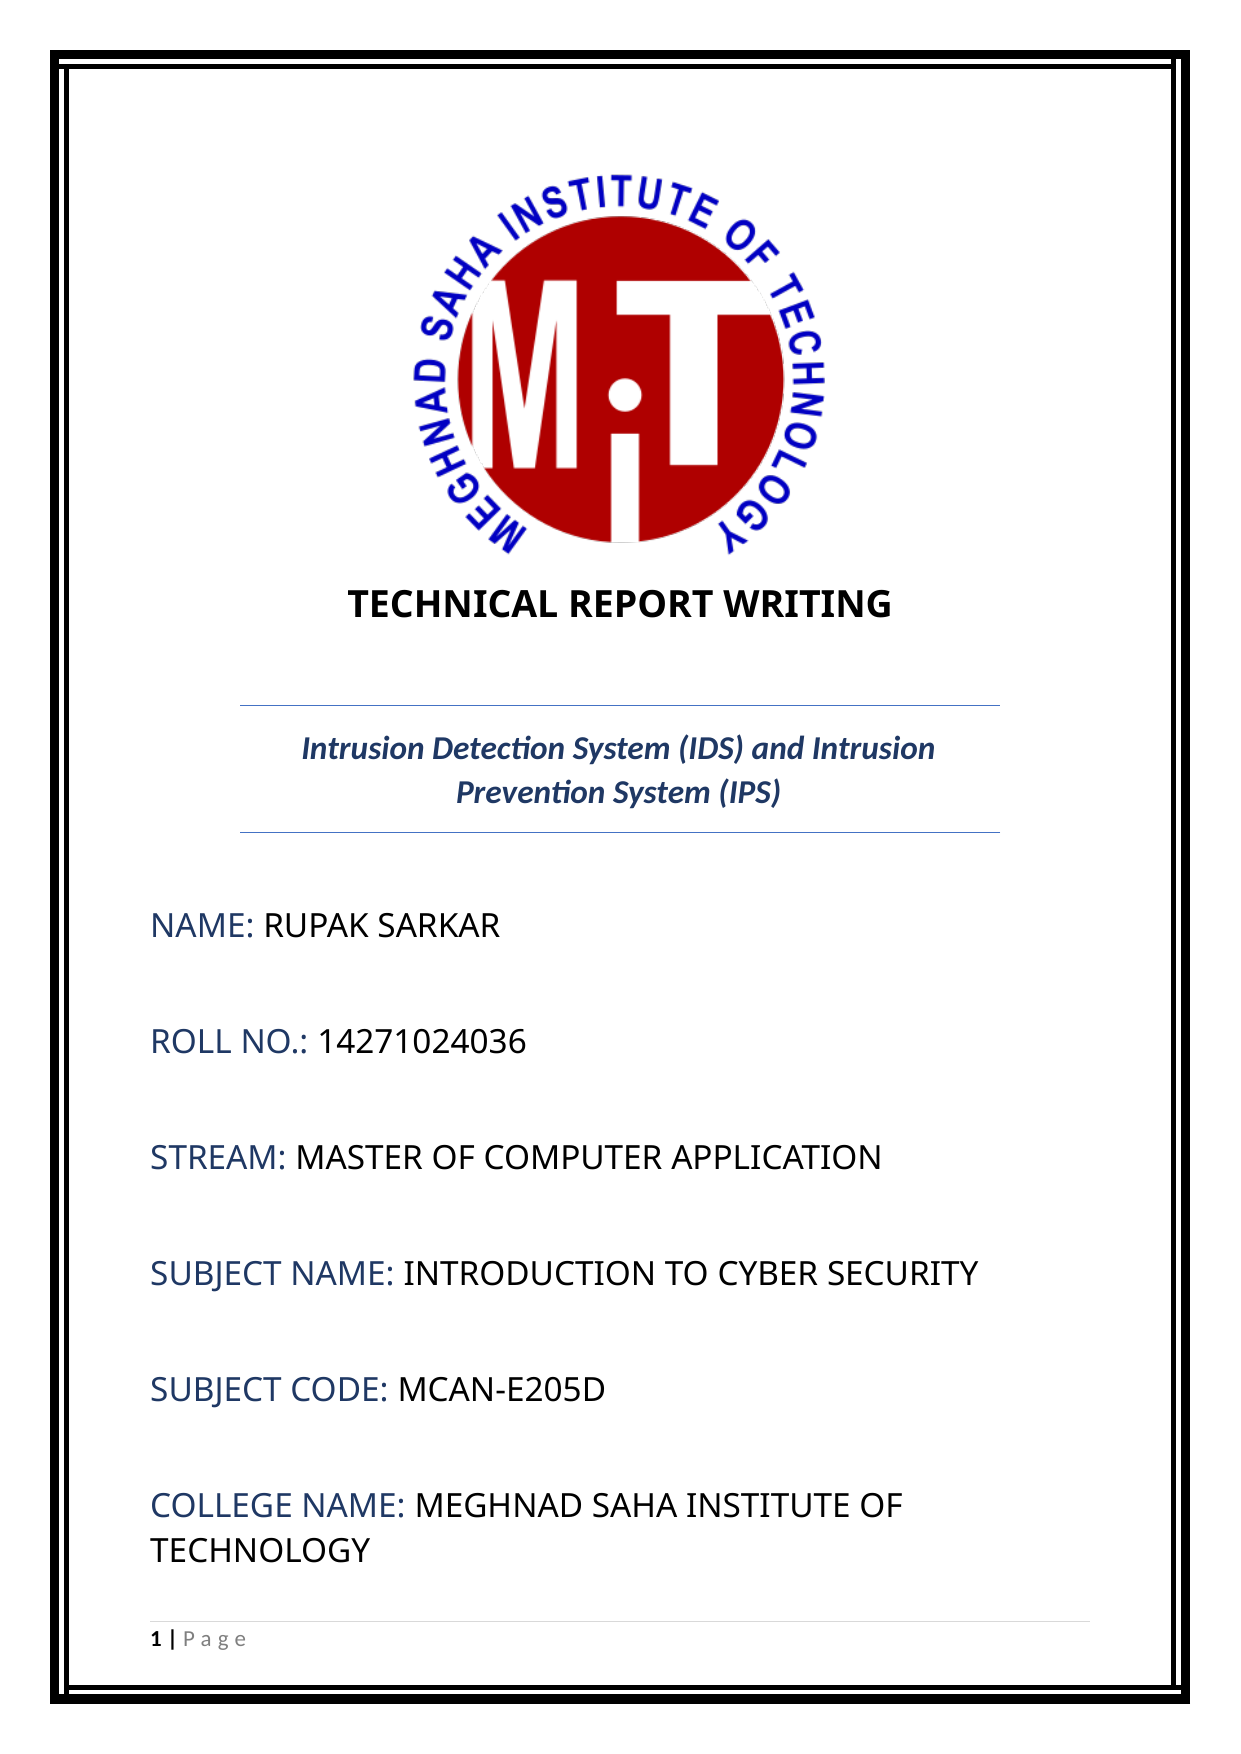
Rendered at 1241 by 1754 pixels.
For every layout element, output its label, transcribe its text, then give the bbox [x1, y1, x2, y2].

text ROLL NO.: 14271024036 [150, 1018, 1090, 1063]
text SUBJECT NAME: INTRODUCTION TO CYBER SECURITY [150, 1250, 1090, 1295]
text NAME: RUPAK SARKAR [150, 902, 1090, 948]
text COLLEGE NAME: MEGHNAD SAHA INSTITUTE OF TECHNOLOGY [150, 1481, 1090, 1572]
text SUBJECT CODE: MCAN-E205D [150, 1366, 1090, 1411]
text TECHNICAL REPORT WRITING [150, 578, 1090, 629]
text STREAM: MASTER OF COMPUTER APPLICATION [150, 1134, 1090, 1179]
picture [406, 162, 834, 566]
text Intrusion Detection System (IDS) and Intrusion Prevention System (IPS) [240, 706, 1000, 832]
